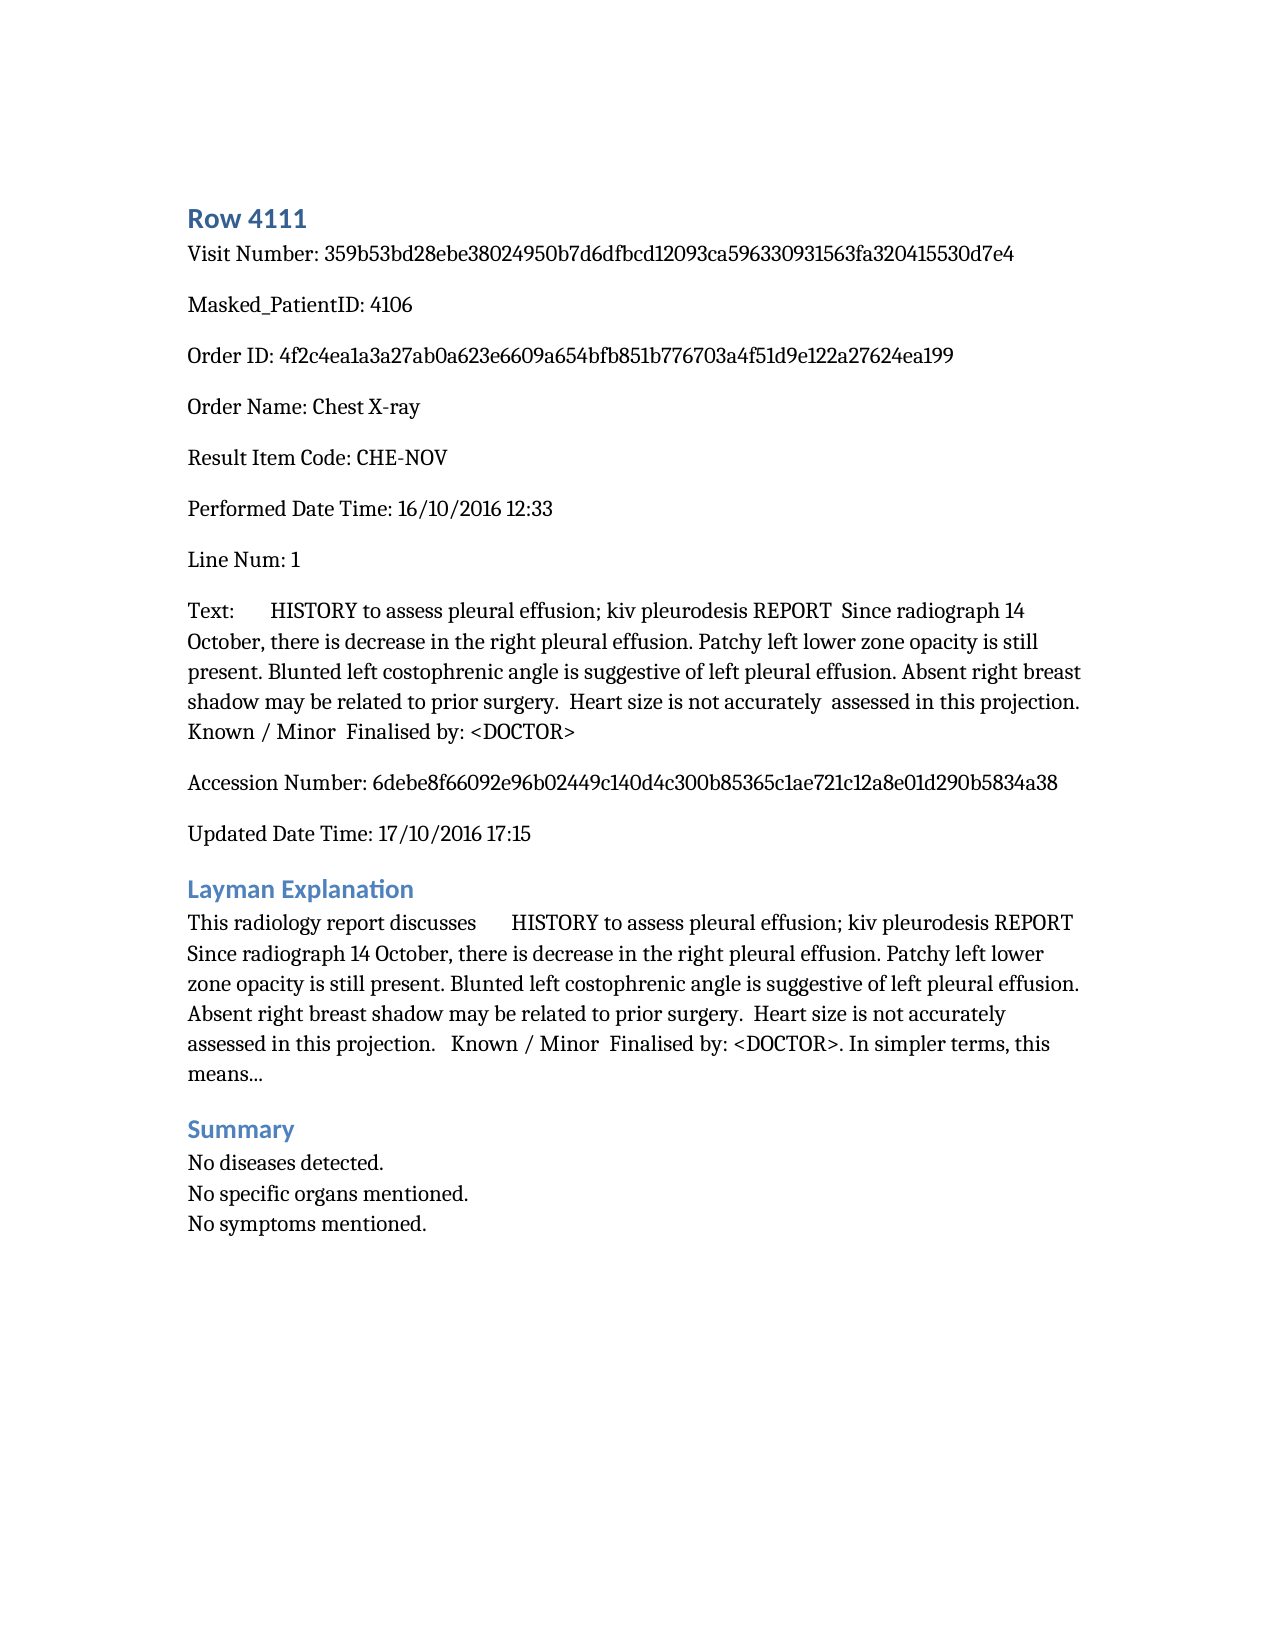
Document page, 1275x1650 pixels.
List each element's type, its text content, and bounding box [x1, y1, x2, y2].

subtitle Row 4111 [187, 200, 1087, 236]
text Text: HISTORY to assess pleural effusion; kiv pleurodesis REPORT Since radiograph 14 October, there is decrease in the right pleural effusion. Patchy left lower zone opacity is still present. Blunted left costophrenic angle is suggestive of left pleural effusion. Absent right breast shadow may be related to prior surgery. Heart size is not accurately assessed in this projection. Known / Minor Finalised by: <DOCTOR> [187, 598, 1087, 745]
text Updated Date Time: 17/10/2016 17:15 [187, 821, 1087, 847]
text Visit Number: 359b53bd28ebe38024950b7d6dfbcd12093ca596330931563fa320415530d7e4 [187, 241, 1087, 267]
text Accession Number: 6debe8f66092e96b02449c140d4c300b85365c1ae721c12a8e01d290b5834a38 [187, 770, 1087, 796]
text Performed Date Time: 16/10/2016 12:33 [187, 496, 1087, 522]
text Order ID: 4f2c4ea1a3a27ab0a623e6609a654bfb851b776703a4f51d9e122a27624ea199 [187, 343, 1087, 369]
text Order Name: Chest X-ray [187, 394, 1087, 420]
text Masked_PatientID: 4106 [187, 292, 1087, 318]
text Result Item Code: CHE-NOV [187, 445, 1087, 471]
text Line Num: 1 [187, 547, 1087, 573]
subtitle Summary [187, 1112, 1087, 1145]
subtitle Layman Explanation [187, 872, 1087, 905]
text No diseases detected. No specific organs mentioned. No symptoms mentioned. [187, 1150, 1087, 1237]
text This radiology report discusses HISTORY to assess pleural effusion; kiv pleurodesis REPORT Since radiograph 14 October, there is decrease in the right pleural effusion. Patchy left lower zone opacity is still present. Blunted left costophrenic angle is suggestive of left pleural effusion. Absent right breast shadow may be related to prior surgery. Heart size is not accurately assessed in this projection. Known / Minor Finalised by: <DOCTOR>. In simpler terms, this means... [187, 910, 1087, 1087]
